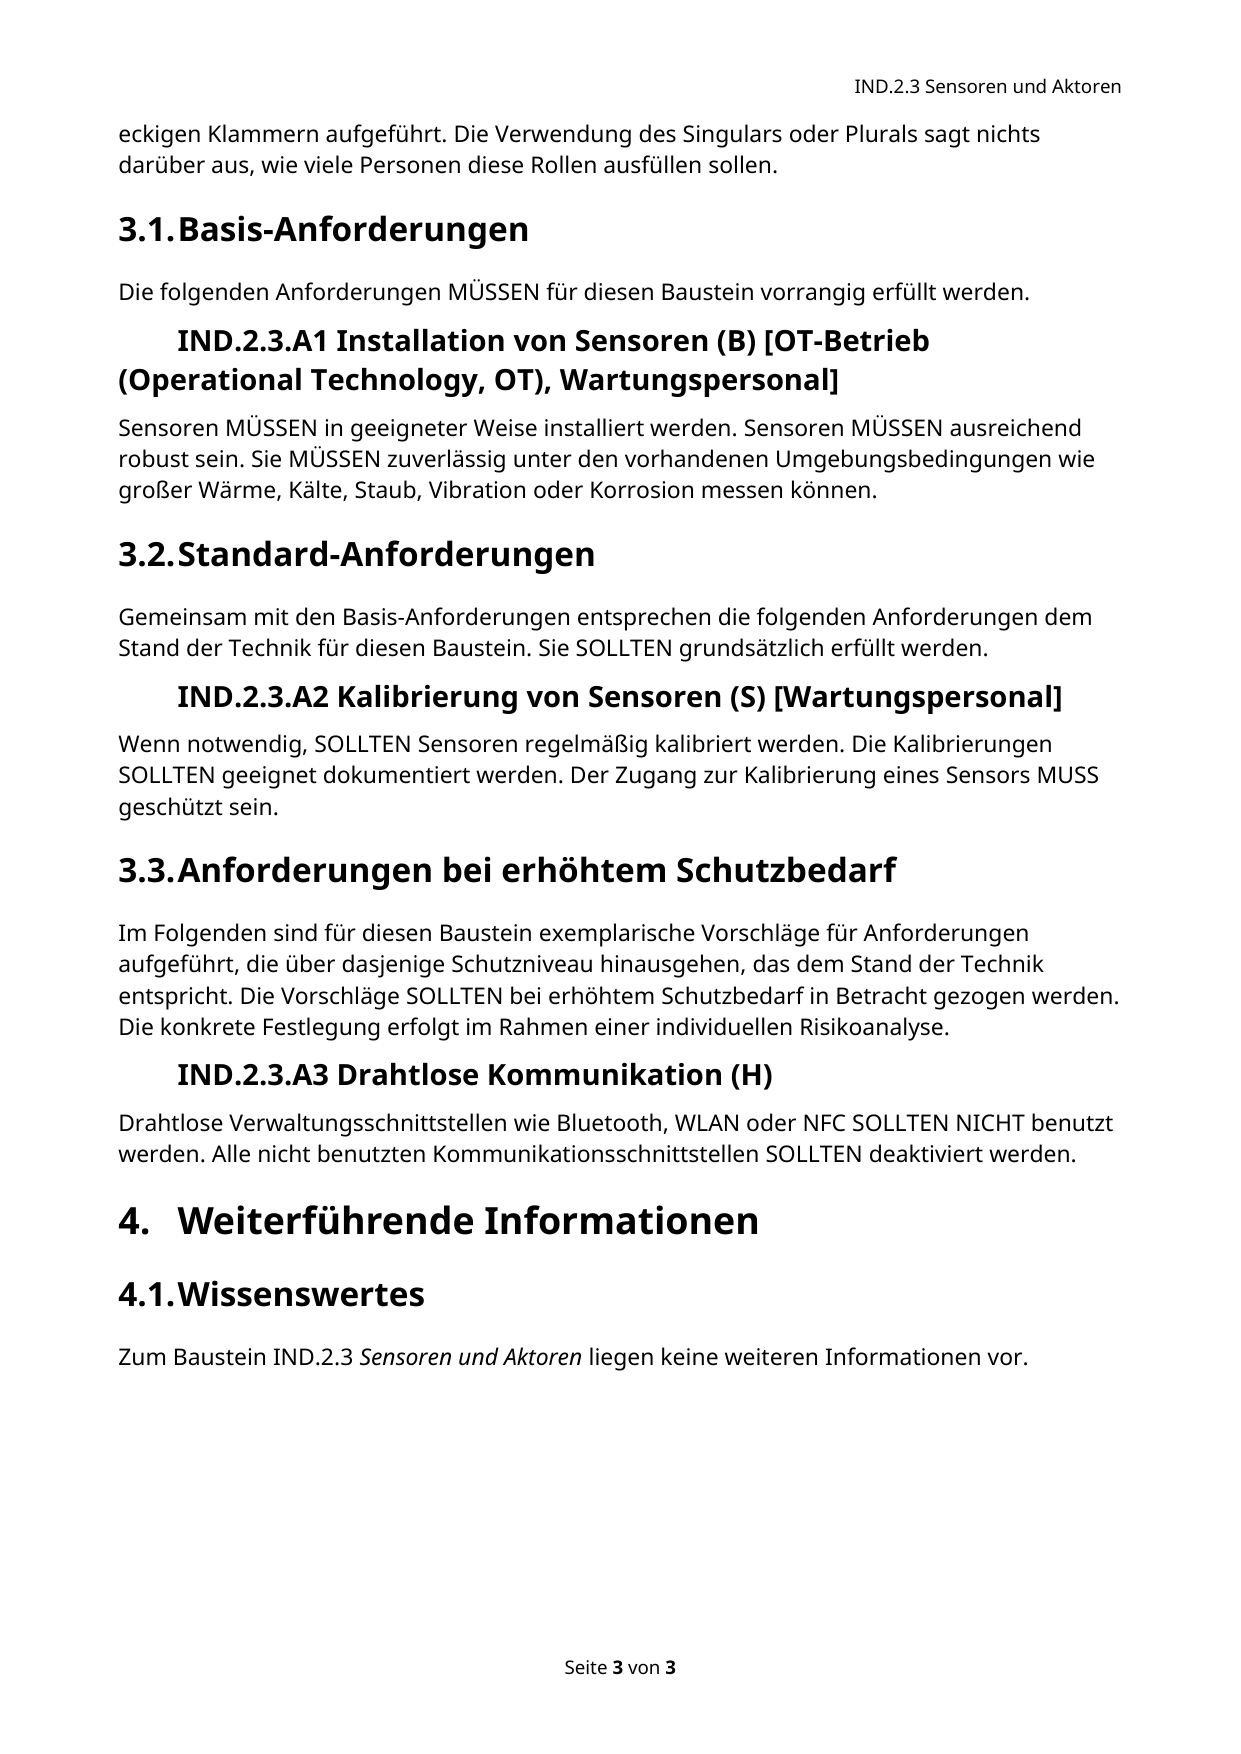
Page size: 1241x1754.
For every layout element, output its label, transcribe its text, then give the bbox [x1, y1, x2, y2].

text Im Folgenden sind für diesen Baustein exemplarische Vorschläge für Anforderungen aufgeführt, die über dasjenige Schutzniveau hinausgehen, das dem Stand der Technik entspricht. Die Vorschläge SOLLTEN bei erhöhtem Schutzbedarf in Betracht gezogen werden. Die konkrete Festlegung erfolgt im Rahmen einer individuellen Risikoanalyse. [118, 917, 1122, 1042]
subtitle Weiterführende Informationen [118, 1194, 1122, 1245]
text Zum Baustein IND.2.3 Sensoren und Aktoren liegen keine weiteren Informationen vor. [118, 1341, 1122, 1372]
subtitle Wissenswertes [118, 1270, 1122, 1316]
text Wenn notwendig, SOLLTEN Sensoren regelmäßig kalibriert werden. Die Kalibrierungen SOLLTEN geeignet dokumentiert werden. Der Zugang zur Kalibrierung eines Sensors MUSS geschützt sein. [118, 728, 1122, 822]
subtitle IND.2.3.A3 Drahtlose Kommunikation (H) [118, 1055, 1122, 1094]
subtitle IND.2.3.A2 Kalibrierung von Sensoren (S) [Wartungspersonal] [118, 676, 1122, 716]
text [118, 118, 1122, 181]
text Gemeinsam mit den Basis-Anforderungen entsprechen die folgenden Anforderungen dem Stand der Technik für diesen Baustein. Sie SOLLTEN grundsätzlich erfüllt werden. [118, 601, 1122, 663]
subtitle IND.2.3.A1 Installation von Sensoren (B) [OT-Betrieb (Operational Technology, OT), Wartungspersonal] [118, 320, 1122, 399]
subtitle Anforderungen bei erhöhtem Schutzbedarf [118, 847, 1122, 892]
text Drahtlose Verwaltungsschnittstellen wie Bluetooth, WLAN oder NFC SOLLTEN NICHT benutzt werden. Alle nicht benutzten Kommunikationsschnittstellen SOLLTEN deaktiviert werden. [118, 1107, 1122, 1169]
subtitle Basis-Anforderungen [118, 206, 1122, 251]
text Die folgenden Anforderungen MÜSSEN für diesen Baustein vorrangig erfüllt werden. [118, 276, 1122, 307]
subtitle Standard-Anforderungen [118, 530, 1122, 576]
text Sensoren MÜSSEN in geeigneter Weise installiert werden. Sensoren MÜSSEN ausreichend robust sein. Sie MÜSSEN zuverlässig unter den vorhandenen Umgebungsbedingungen wie großer Wärme, Kälte, Staub, Vibration oder Korrosion messen können. [118, 412, 1122, 505]
